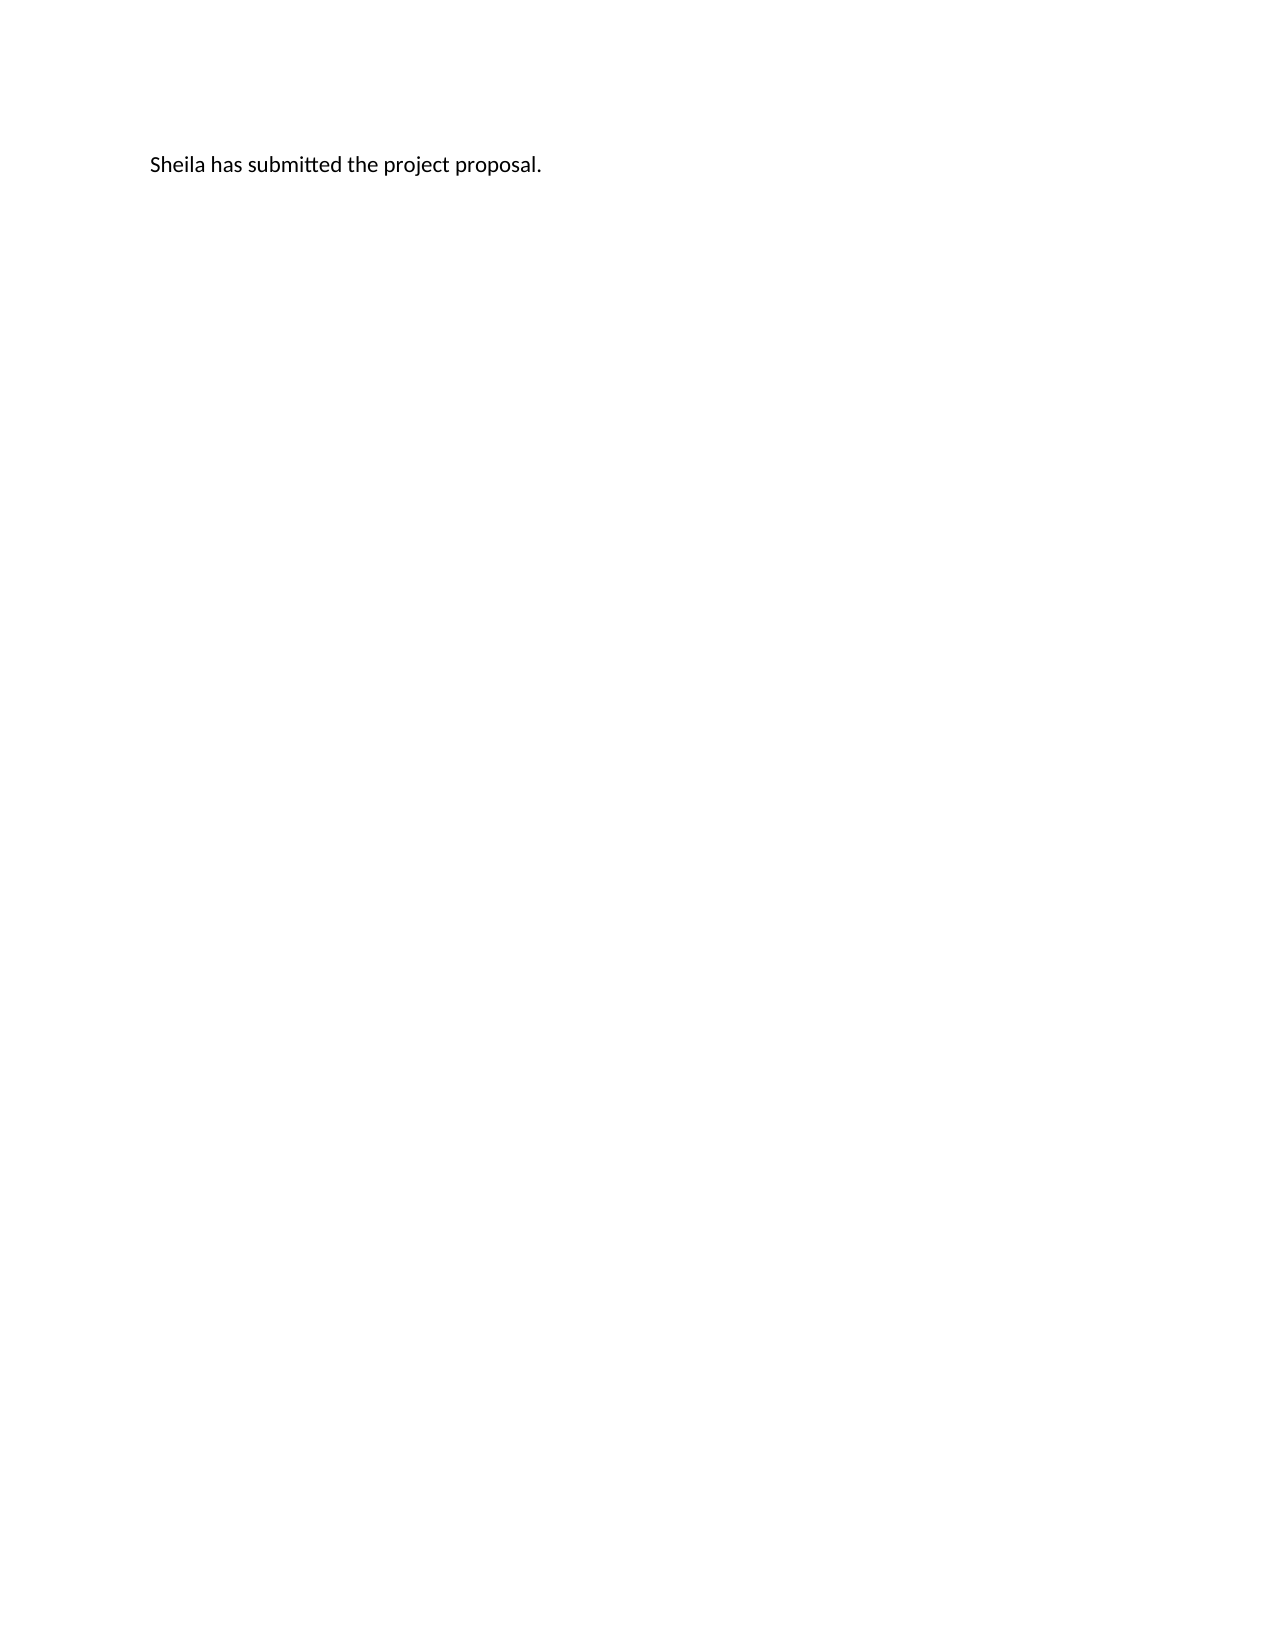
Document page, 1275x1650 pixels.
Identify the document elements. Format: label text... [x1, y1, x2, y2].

text Sheila has submitted the project proposal. [150, 150, 1125, 178]
